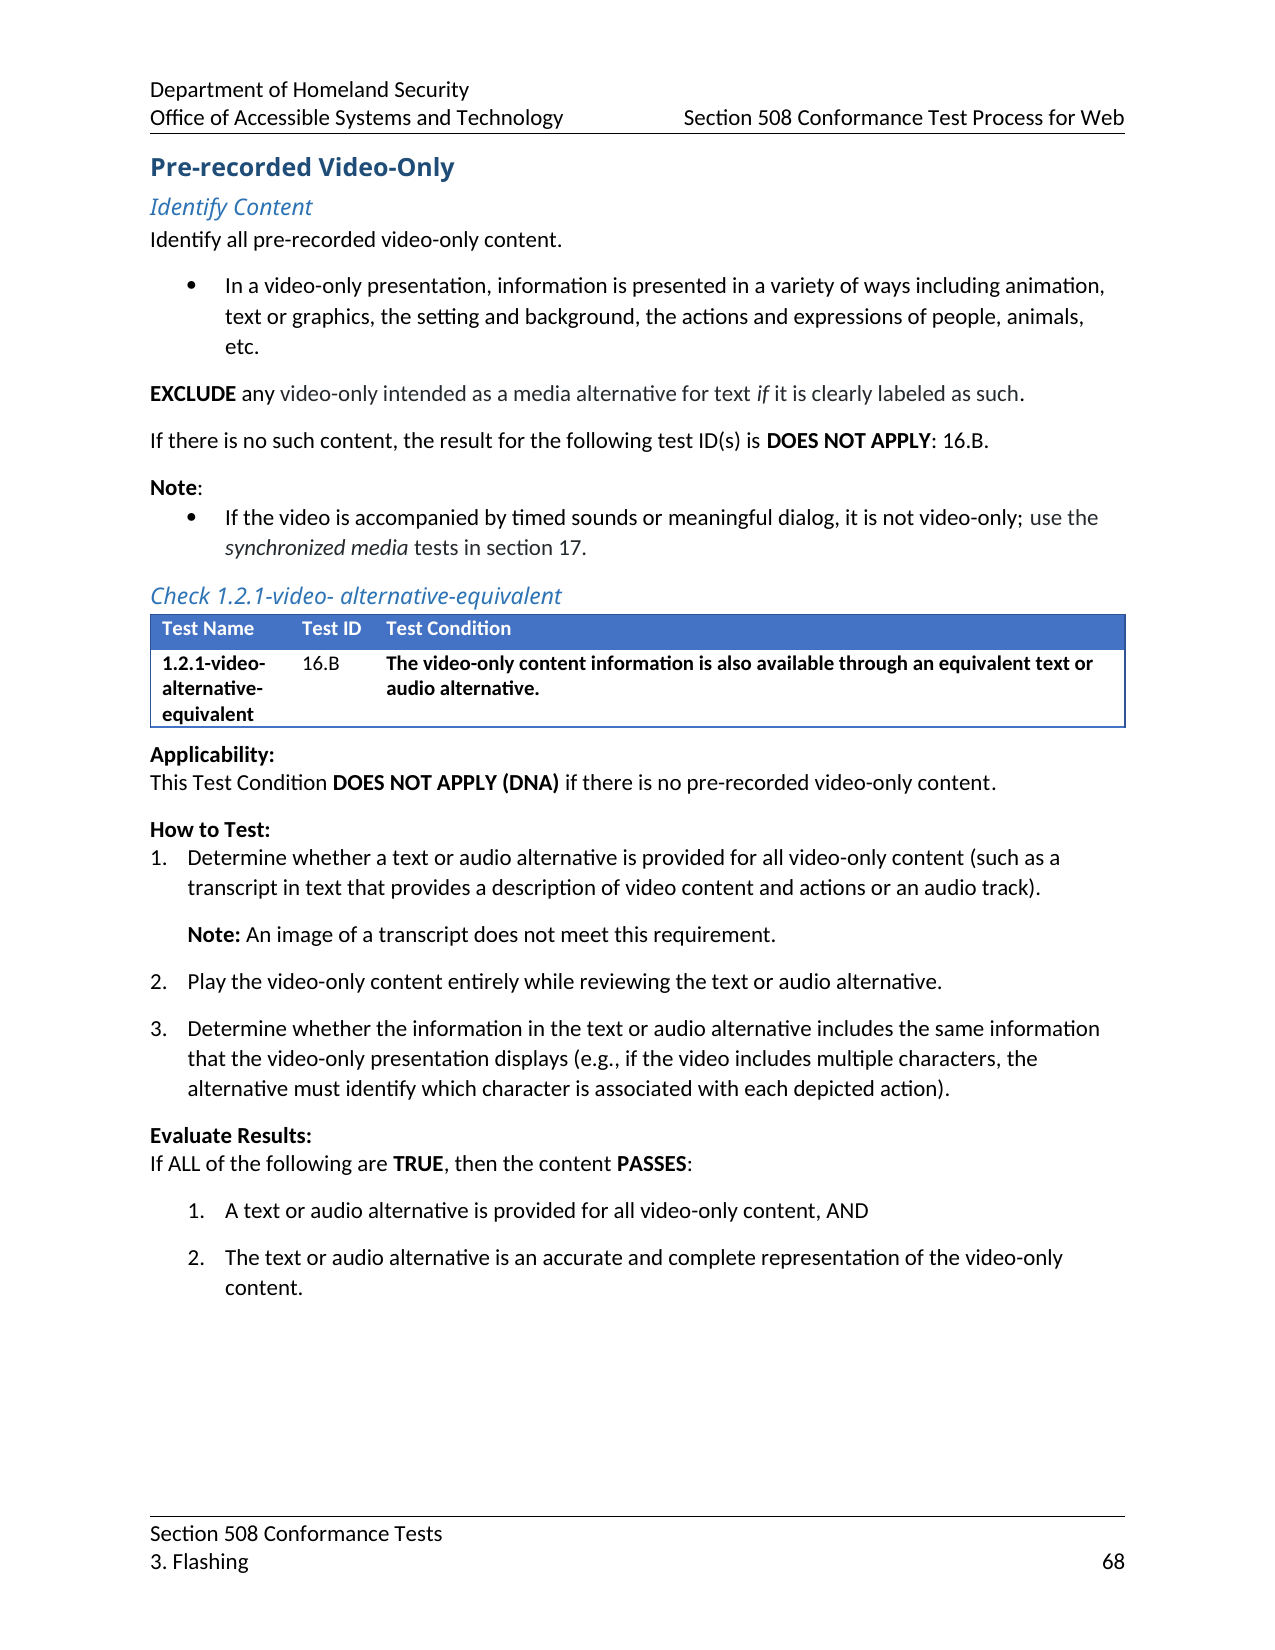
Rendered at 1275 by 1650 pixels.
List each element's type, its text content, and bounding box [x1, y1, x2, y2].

subtitle Applicability: [150, 740, 1125, 768]
list Determine whether the information in the text or audio alternative includes the same information that the video-only presentation displays (e.g., if the video includes multiple characters, the alternative must identify which character is associated with each depicted action). [150, 1014, 1125, 1102]
text This Test Condition DOES NOT APPLY (DNA) if there is no pre-recorded video-only content. [150, 768, 1125, 796]
text Identify all pre-recorded video-only content. [150, 225, 1125, 253]
table_cell 1.2.1-video- alternative-equivalent [151, 650, 291, 726]
text Note: An image of a transcript does not meet this requirement. [187, 920, 1125, 948]
text EXCLUDE any video-only intended as a media alternative for text if it is clearly labeled as such. [150, 379, 1125, 407]
subtitle How to Test: [150, 815, 1125, 843]
list A text or audio alternative is provided for all video-only content, AND [187, 1196, 1125, 1224]
table_cell 16.B [291, 650, 375, 726]
list Determine whether a text or audio alternative is provided for all video-only content (such as a transcript in text that provides a description of video content and actions or an audio track). [150, 843, 1125, 901]
table_cell The video-only content information is also available through an equivalent text or audio alternative. [375, 650, 1124, 726]
list Play the video-only content entirely while reviewing the text or audio alternative. [150, 967, 1125, 995]
text Note: [150, 473, 1125, 501]
subtitle Pre-recorded Video-Only [150, 150, 1125, 184]
text If ALL of the following are TRUE, then the content PASSES: [150, 1149, 1125, 1177]
table_header Test ID [291, 615, 375, 649]
table_header Test Name [151, 615, 291, 649]
subtitle Evaluate Results: [150, 1121, 1125, 1149]
text If there is no such content, the result for the following test ID(s) is DOES NOT APPLY: 16.B. [150, 426, 1125, 454]
list In a video-only presentation, information is presented in a variety of ways including animation, text or graphics, the setting and background, the actions and expressions of people, animals, etc. [187, 272, 1125, 360]
subtitle Check 1.2.1-video- alternative-equivalent [150, 580, 1125, 611]
table_header Test Condition [375, 615, 1124, 649]
list If the video is accompanied by timed sounds or meaningful dialog, it is not video-only; use the synchronized media tests in section 17. [187, 503, 1125, 561]
subtitle Identify Content [150, 191, 1125, 222]
list The text or audio alternative is an accurate and complete representation of the video-only content. [187, 1243, 1125, 1301]
